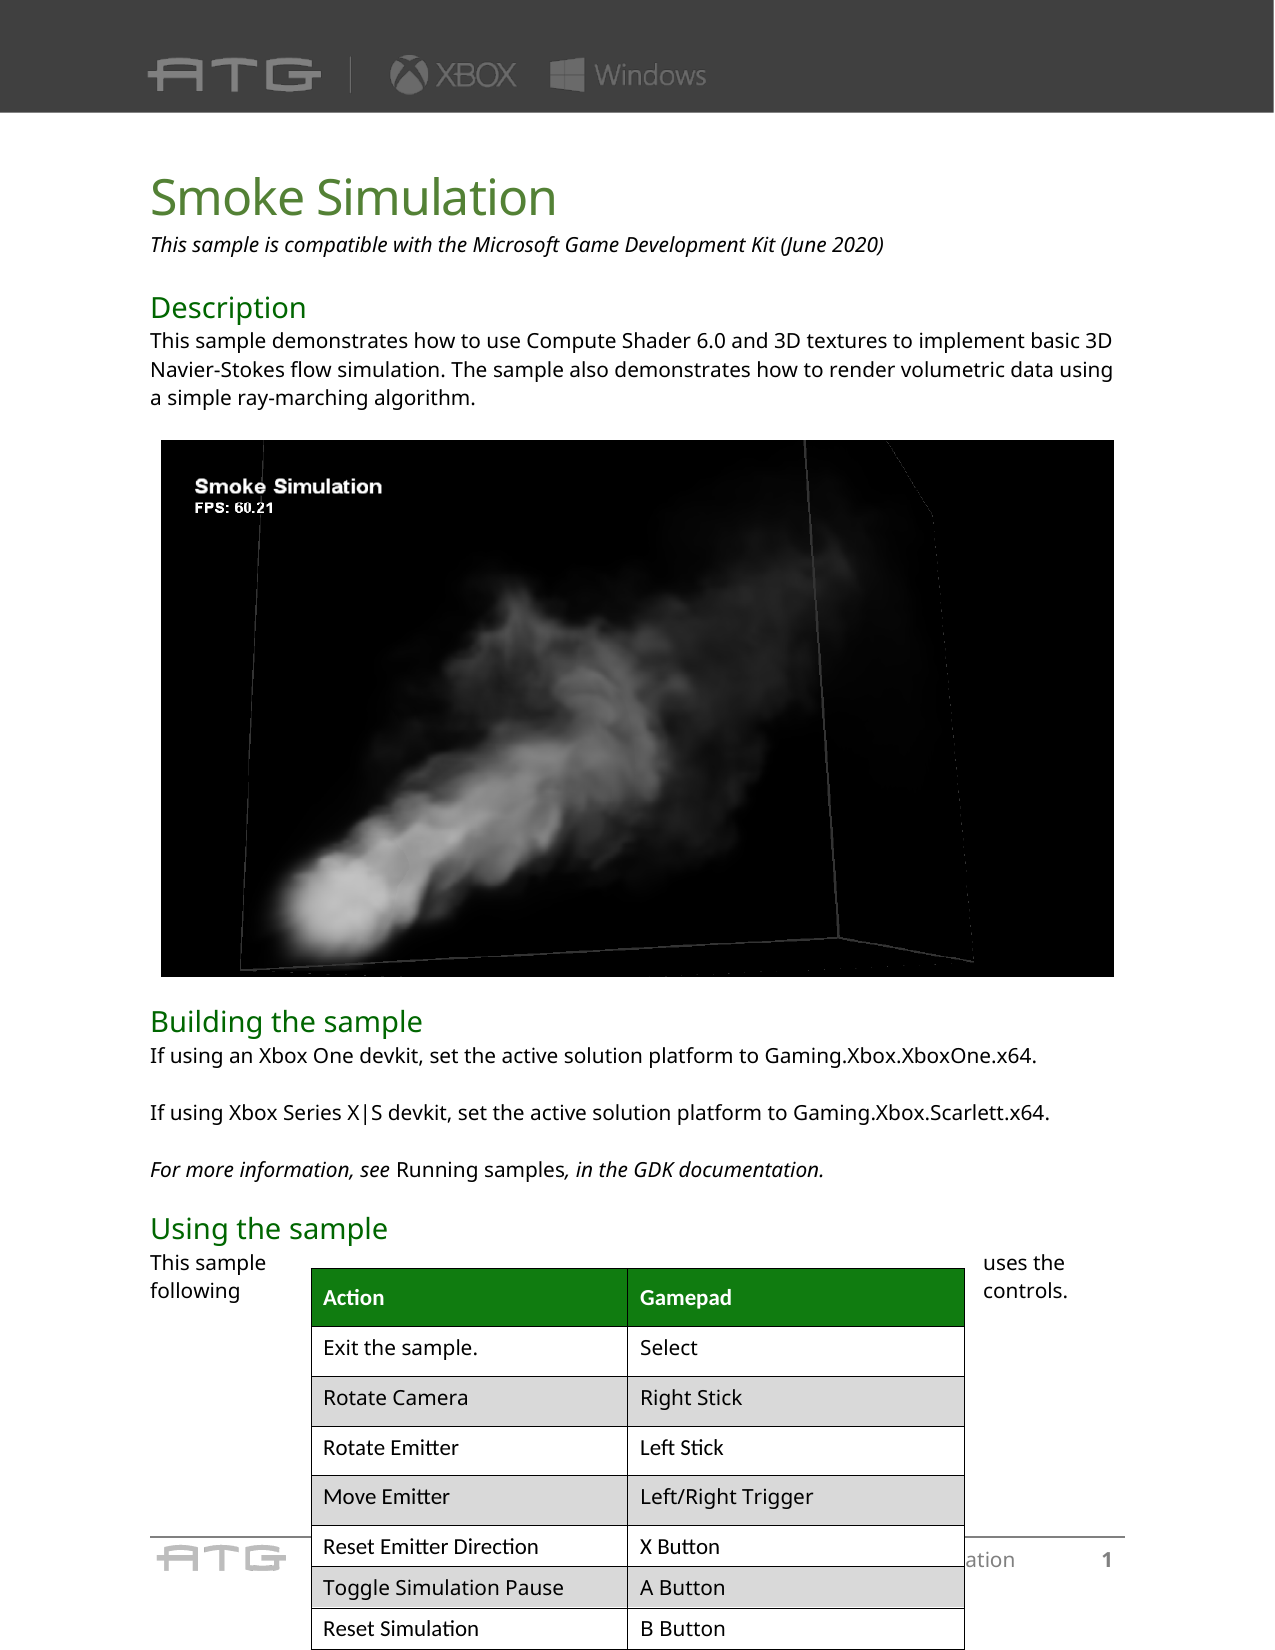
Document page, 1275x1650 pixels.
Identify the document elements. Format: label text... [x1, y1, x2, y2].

table_cell Reset Emitter Direction [312, 1526, 627, 1566]
table_cell B Button [628, 1609, 964, 1649]
table_header Action [312, 1269, 627, 1326]
picture [147, 55, 706, 95]
table_cell Rotate Camera [312, 1377, 627, 1426]
text If using Xbox Series X|S devkit, set the active solution platform to Gaming.Xbox.Scarlett.x64. [150, 1098, 1125, 1127]
table_header Gamepad [628, 1269, 964, 1326]
subtitle Description [150, 287, 1125, 327]
table_cell Select [628, 1327, 964, 1376]
text For more information, see Running samples, in the GDK documentation. [150, 1155, 1125, 1183]
text This sample uses the following controls. [150, 1248, 1125, 1305]
table_cell Right Stick [628, 1377, 964, 1426]
subtitle Using the sample [150, 1208, 1125, 1248]
picture [156, 1544, 286, 1571]
table_cell Move Emitter [312, 1476, 627, 1525]
table_cell Toggle Simulation Pause [312, 1567, 627, 1607]
table_cell Left/Right Trigger [628, 1476, 964, 1525]
table_cell Exit the sample. [312, 1327, 627, 1376]
table_cell Reset Simulation [312, 1609, 627, 1649]
table_cell A Button [628, 1567, 964, 1607]
subtitle Building the sample [150, 1002, 1125, 1041]
picture [161, 440, 1114, 977]
table_cell Rotate Emitter [312, 1427, 627, 1475]
text If using an Xbox One devkit, set the active solution platform to Gaming.Xbox.XboxOne.x64. [150, 1041, 1125, 1070]
table_cell X Button [628, 1526, 964, 1566]
text This sample is compatible with the Microsoft Game Development Kit (June 2020) [150, 230, 1125, 258]
table_cell Left Stick [628, 1427, 964, 1475]
title Smoke Simulation [150, 162, 1125, 230]
text This sample demonstrates how to use Compute Shader 6.0 and 3D textures to implement basic 3D Navier-Stokes flow simulation. The sample also demonstrates how to render volumetric data using a simple ray-marching algorithm. [150, 327, 1125, 412]
